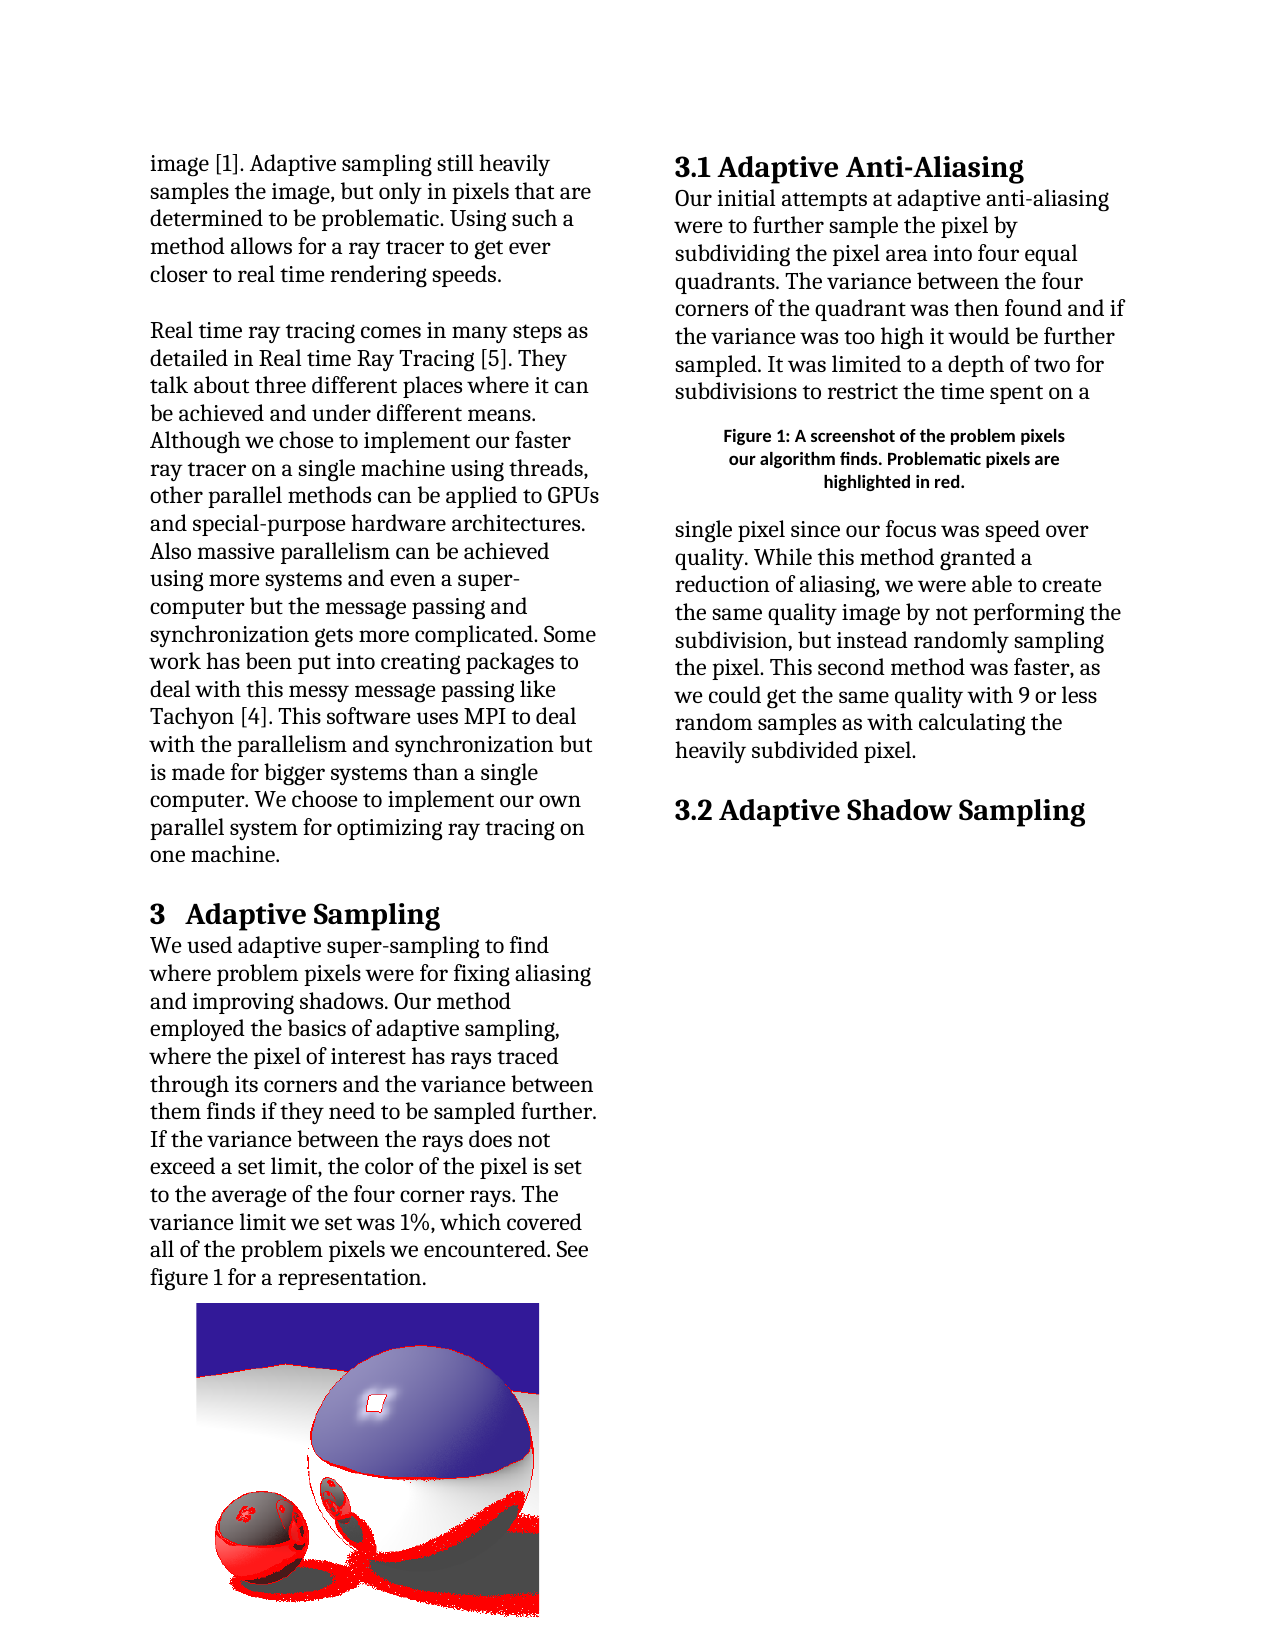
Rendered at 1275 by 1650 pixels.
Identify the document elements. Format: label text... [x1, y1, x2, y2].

text Real time ray tracing comes in many steps as detailed in Real time Ray Tracing [5]. They talk about three different places where it can be achieved and under different means. Although we chose to implement our faster ray tracer on a single machine using threads, other parallel methods can be applied to GPUs and special-purpose hardware architectures. Also massive parallelism can be achieved using more systems and even a super-computer but the message passing and synchronization gets more complicated. Some work has been put into creating packages to deal with this messy message passing like Tachyon [4]. This software uses MPI to deal with the parallelism and synchronization but is made for bigger systems than a single computer. We choose to implement our own parallel system for optimizing ray tracing on one machine. [150, 317, 600, 869]
text 3.1 Adaptive Anti-Aliasing [675, 150, 1125, 185]
text 3.2 Adaptive Shadow Sampling [675, 793, 1125, 828]
text We used adaptive super-sampling to find where problem pixels were for fixing aliasing and improving shadows. Our method employed the basics of adaptive sampling, where the pixel of interest has rays traced through its corners and the variance between them finds if they need to be sampled further. If the variance between the rays does not exceed a set limit, the color of the pixel is set to the average of the four corner rays. The variance limit we set was 1%, which covered all of the problem pixels we encountered. See figure 1 for a representation. [150, 932, 600, 1291]
text 3 Adaptive Sampling [150, 898, 600, 932]
text Our initial attempts at adaptive anti-aliasing were to further sample the pixel by subdividing the pixel area into four equal quadrants. The variance between the four corners of the quadrant was then found and if the variance was too high it would be further sampled. It was limited to a depth of two for subdivisions to restrict the time spent on a single pixel since our focus was speed over quality. While this method granted a reduction of aliasing, we were able to create the same quality image by not performing the subdivision, but instead randomly sampling the pixel. This second method was faster, as we could get the same quality with 9 or less random samples as with calculating the heavily subdivided pixel. [675, 185, 1125, 764]
picture [195, 1303, 539, 1647]
